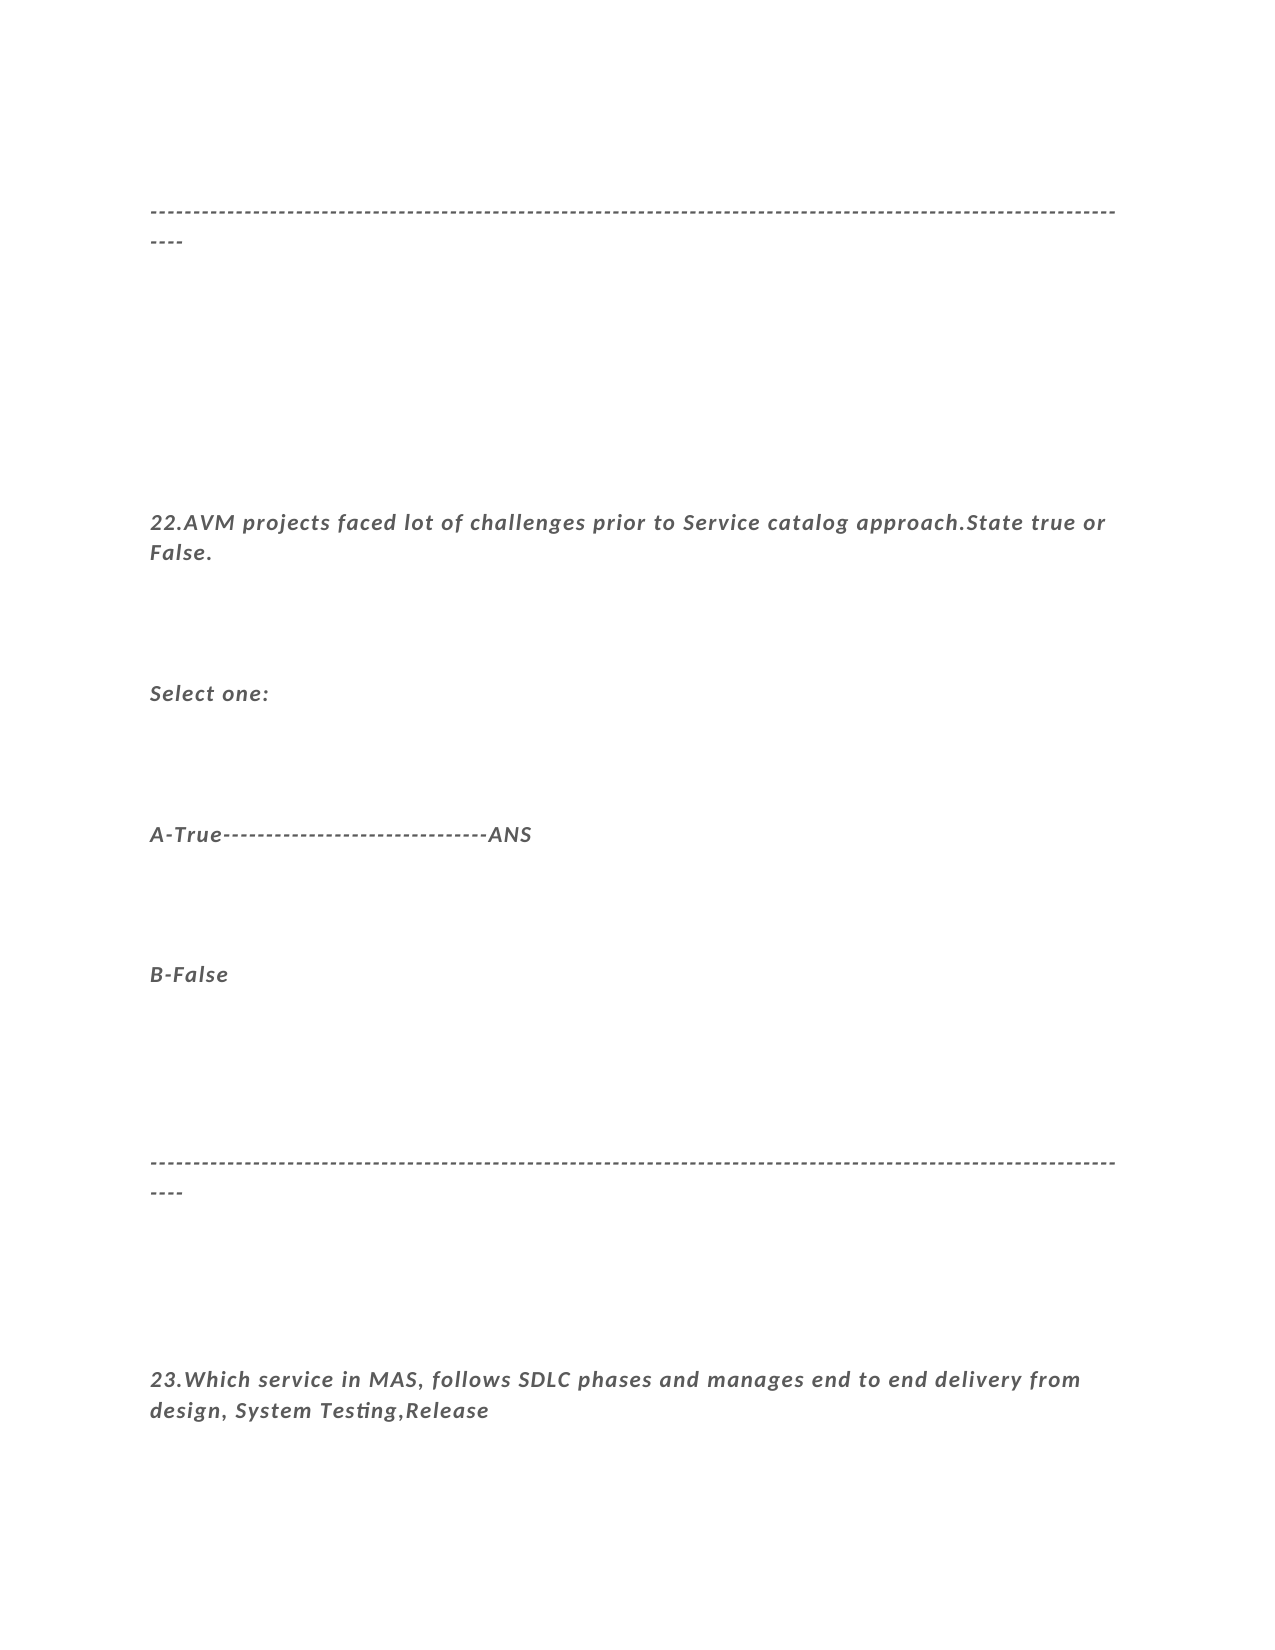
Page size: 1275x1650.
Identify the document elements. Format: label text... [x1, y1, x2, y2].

subtitle 22.AVM projects faced lot of challenges prior to Service catalog approach.State true or False. [150, 508, 1125, 567]
subtitle Select one: [150, 679, 1125, 707]
subtitle --------------------------------------------------------------------------------------------------------------------- [150, 197, 1125, 255]
subtitle B-False [150, 960, 1125, 988]
subtitle A-True-------------------------------ANS [150, 820, 1125, 848]
subtitle --------------------------------------------------------------------------------------------------------------------- [150, 1148, 1125, 1206]
subtitle 23.Which service in MAS, follows SDLC phases and manages end to end delivery from design, System Testing,Release [150, 1366, 1125, 1424]
